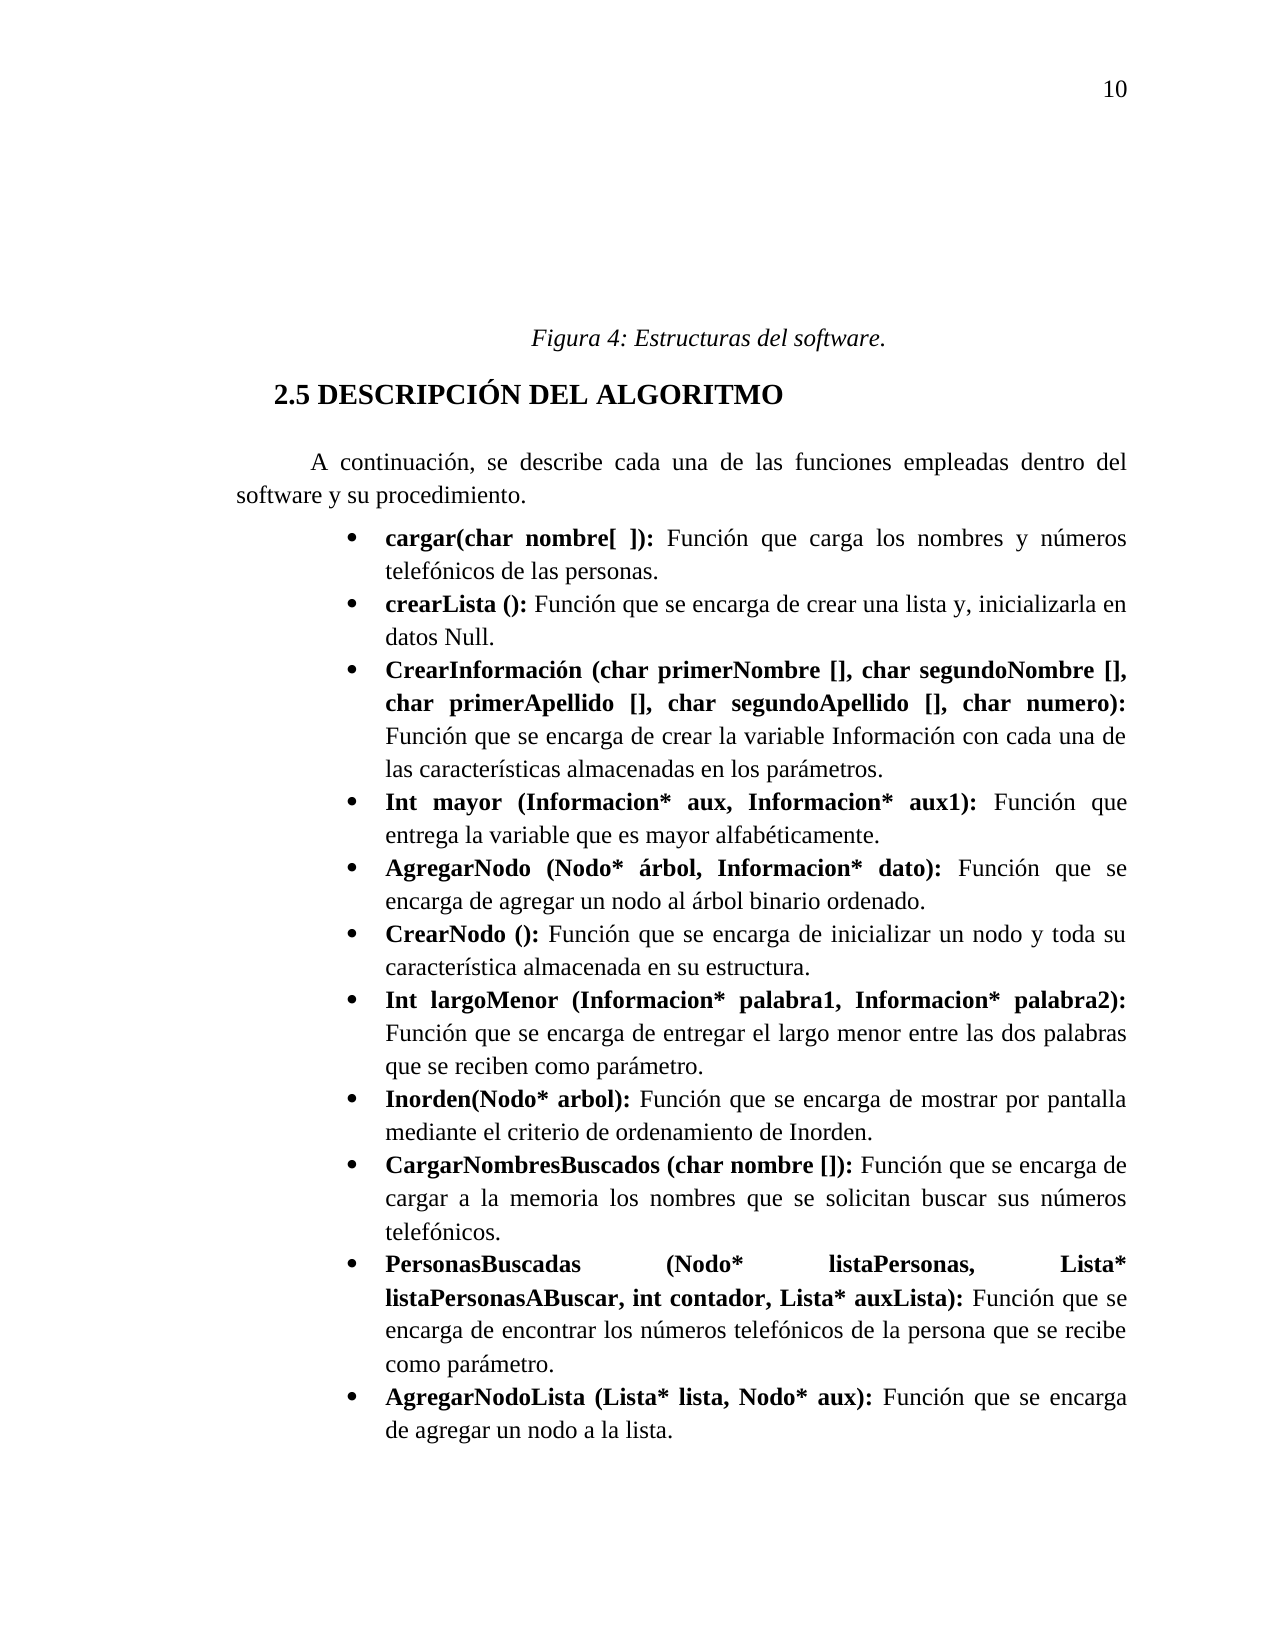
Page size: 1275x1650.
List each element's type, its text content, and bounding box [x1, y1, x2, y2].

list AgregarNodoLista (Lista* lista, Nodo* aux): Función que se encarga de agregar un nodo a la lista. [348, 1382, 1127, 1443]
list CrearInformación (char primerNombre [], char segundoNombre [], char primerApellido [], char segundoApellido [], char numero): Función que se encarga de crear la variable Información con cada una de las características almacenadas en los parámetros. [348, 655, 1127, 783]
list CrearNodo (): Función que se encarga de inicializar un nodo y toda su característica almacenada en su estructura. [348, 919, 1127, 981]
subtitle Descripción del algoritmo [273, 377, 1127, 410]
list crearLista (): Función que se encarga de crear una lista y, inicializarla en datos Null. [348, 589, 1127, 651]
list PersonasBuscadas (Nodo* listaPersonas, Lista* listaPersonasABuscar, int contador, Lista* auxLista): Función que se encarga de encontrar los números telefónicos de la persona que se recibe como parámetro. [348, 1249, 1127, 1377]
list cargar(char nombre[ ]): Función que carga los nombres y números telefónicos de las personas. [348, 523, 1127, 585]
list Int largoMenor (Informacion* palabra1, Informacion* palabra2): Función que se encarga de entregar el largo menor entre las dos palabras que se reciben como parámetro. [348, 985, 1127, 1080]
text A continuación, se describe cada una de las funciones empleadas dentro del software y su procedimiento. [236, 447, 1127, 508]
list Int mayor (Informacion* aux, Informacion* aux1): Función que entrega la variable que es mayor alfabéticamente. [348, 787, 1127, 849]
list AgregarNodo (Nodo* árbol, Informacion* dato): Función que se encarga de agregar un nodo al árbol binario ordenado. [348, 853, 1127, 915]
list CargarNombresBuscados (char nombre []): Función que se encarga de cargar a la memoria los nombres que se solicitan buscar sus números telefónicos. [348, 1151, 1127, 1245]
list Inorden(Nodo* arbol): Función que se encarga de mostrar por pantalla mediante el criterio de ordenamiento de Inorden. [348, 1084, 1127, 1146]
